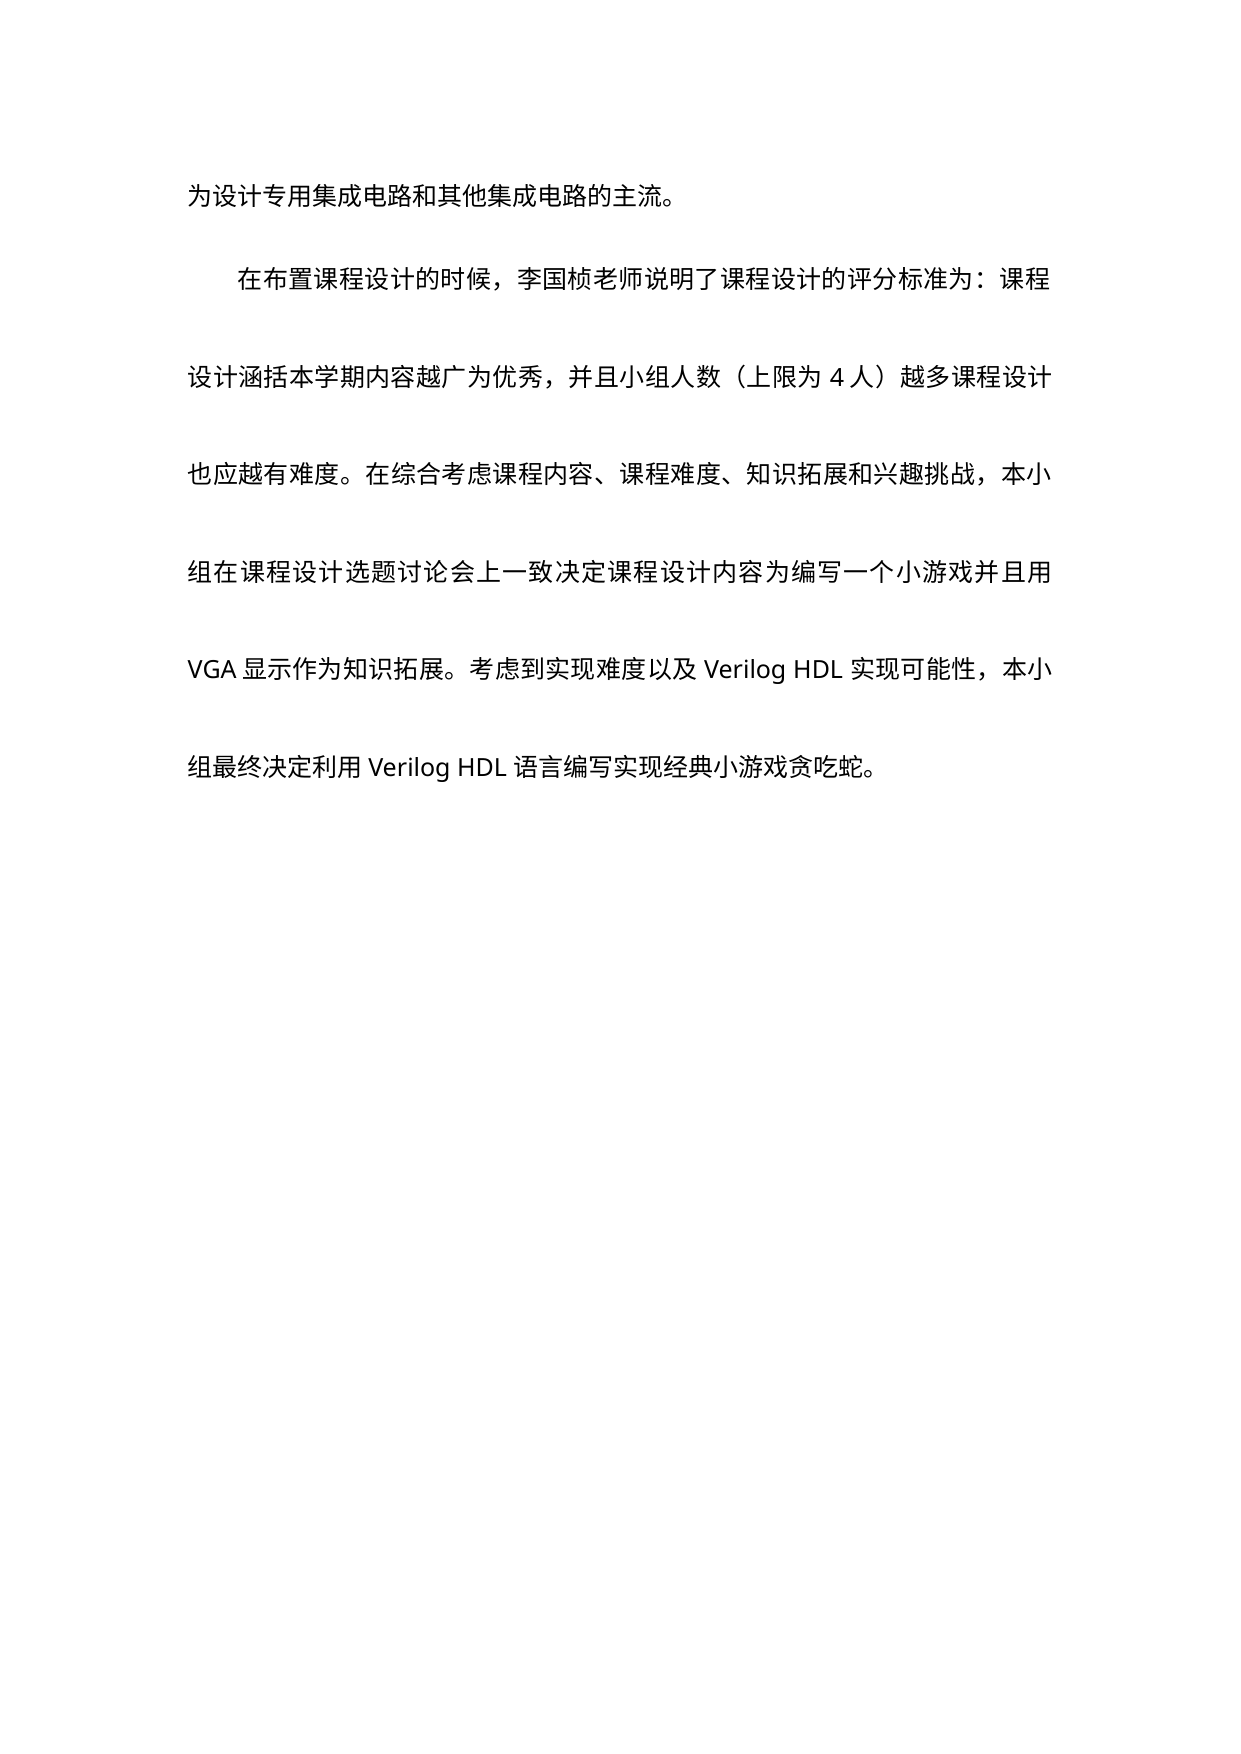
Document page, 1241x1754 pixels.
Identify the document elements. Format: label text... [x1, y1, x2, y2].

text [187, 162, 1053, 227]
text 在布置课程设计的时候，李国桢老师说明了课程设计的评分标准为：课程设计涵括本学期内容越广为优秀，并且小组人数（上限为4人）越多课程设计也应越有难度。在综合考虑课程内容、课程难度、知识拓展和兴趣挑战，本小组在课程设计选题讨论会上一致决定课程设计内容为编写一个小游戏并且用VGA显示作为知识拓展。考虑到实现难度以及 Verilog HDL 实现可能性，本小组最终决定利用 Verilog HDL 语言编写实现经典小游戏贪吃蛇。 [187, 245, 1053, 798]
